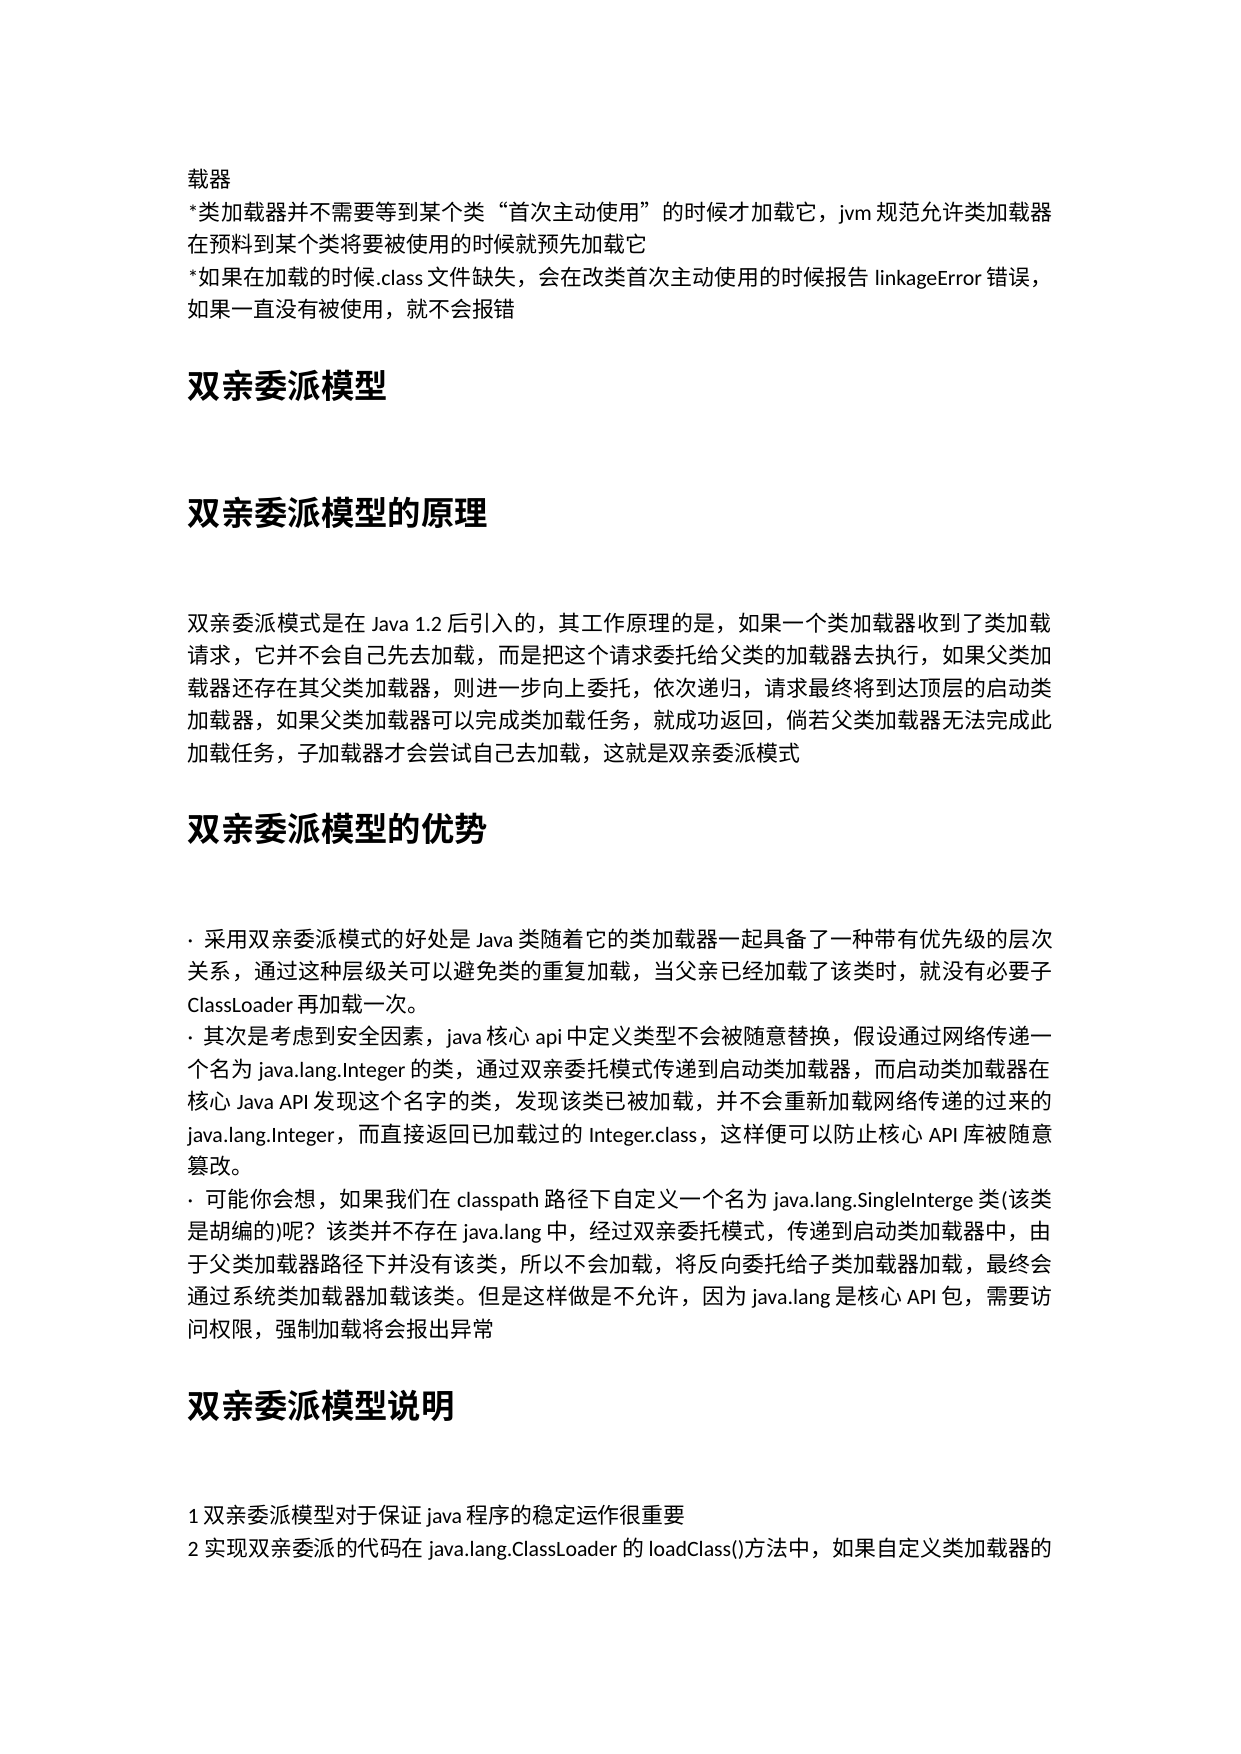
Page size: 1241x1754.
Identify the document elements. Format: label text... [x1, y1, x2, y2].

subtitle 双亲委派模型 [187, 352, 1053, 417]
text 1 双亲委派模型对于保证java程序的稳定运作很重要 [187, 1498, 1053, 1530]
text *类加载器并不需要等到某个类“首次主动使用”的时候才加载它，jvm规范允许类加载器在预料到某个类将要被使用的时候就预先加载它 [187, 194, 1053, 259]
text *如果在加载的时候.class文件缺失，会在改类首次主动使用的时候报告linkageError错误，如果一直没有被使用，就不会报错 [187, 259, 1053, 324]
text · 可能你会想，如果我们在classpath路径下自定义一个名为java.lang.SingleInterge类(该类是胡编的)呢？该类并不存在java.lang中，经过双亲委托模式，传递到启动类加载器中，由于父类加载器路径下并没有该类，所以不会加载，将反向委托给子类加载器加载，最终会通过系统类加载器加载该类。但是这样做是不允许，因为java.lang是核心API包，需要访问权限，强制加载将会报出异常 [187, 1181, 1053, 1344]
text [187, 162, 1053, 194]
text · 采用双亲委派模式的好处是Java类随着它的类加载器一起具备了一种带有优先级的层次关系，通过这种层级关可以避免类的重复加载，当父亲已经加载了该类时，就没有必要子ClassLoader再加载一次。 [187, 921, 1053, 1019]
subtitle 双亲委派模型的原理 [187, 478, 1053, 543]
text · 其次是考虑到安全因素，java核心api中定义类型不会被随意替换，假设通过网络传递一个名为java.lang.Integer的类，通过双亲委托模式传递到启动类加载器，而启动类加载器在核心Java API发现这个名字的类，发现该类已被加载，并不会重新加载网络传递的过来的java.lang.Integer，而直接返回已加载过的Integer.class，这样便可以防止核心API库被随意篡改。 [187, 1019, 1053, 1181]
subtitle 双亲委派模型的优势 [187, 795, 1053, 860]
subtitle 双亲委派模型说明 [187, 1371, 1053, 1436]
text 双亲委派模式是在Java 1.2后引入的，其工作原理的是，如果一个类加载器收到了类加载请求，它并不会自己先去加载，而是把这个请求委托给父类的加载器去执行，如果父类加载器还存在其父类加载器，则进一步向上委托，依次递归，请求最终将到达顶层的启动类加载器，如果父类加载器可以完成类加载任务，就成功返回，倘若父类加载器无法完成此加载任务，子加载器才会尝试自己去加载，这就是双亲委派模式 [187, 605, 1053, 768]
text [187, 1530, 1053, 1563]
